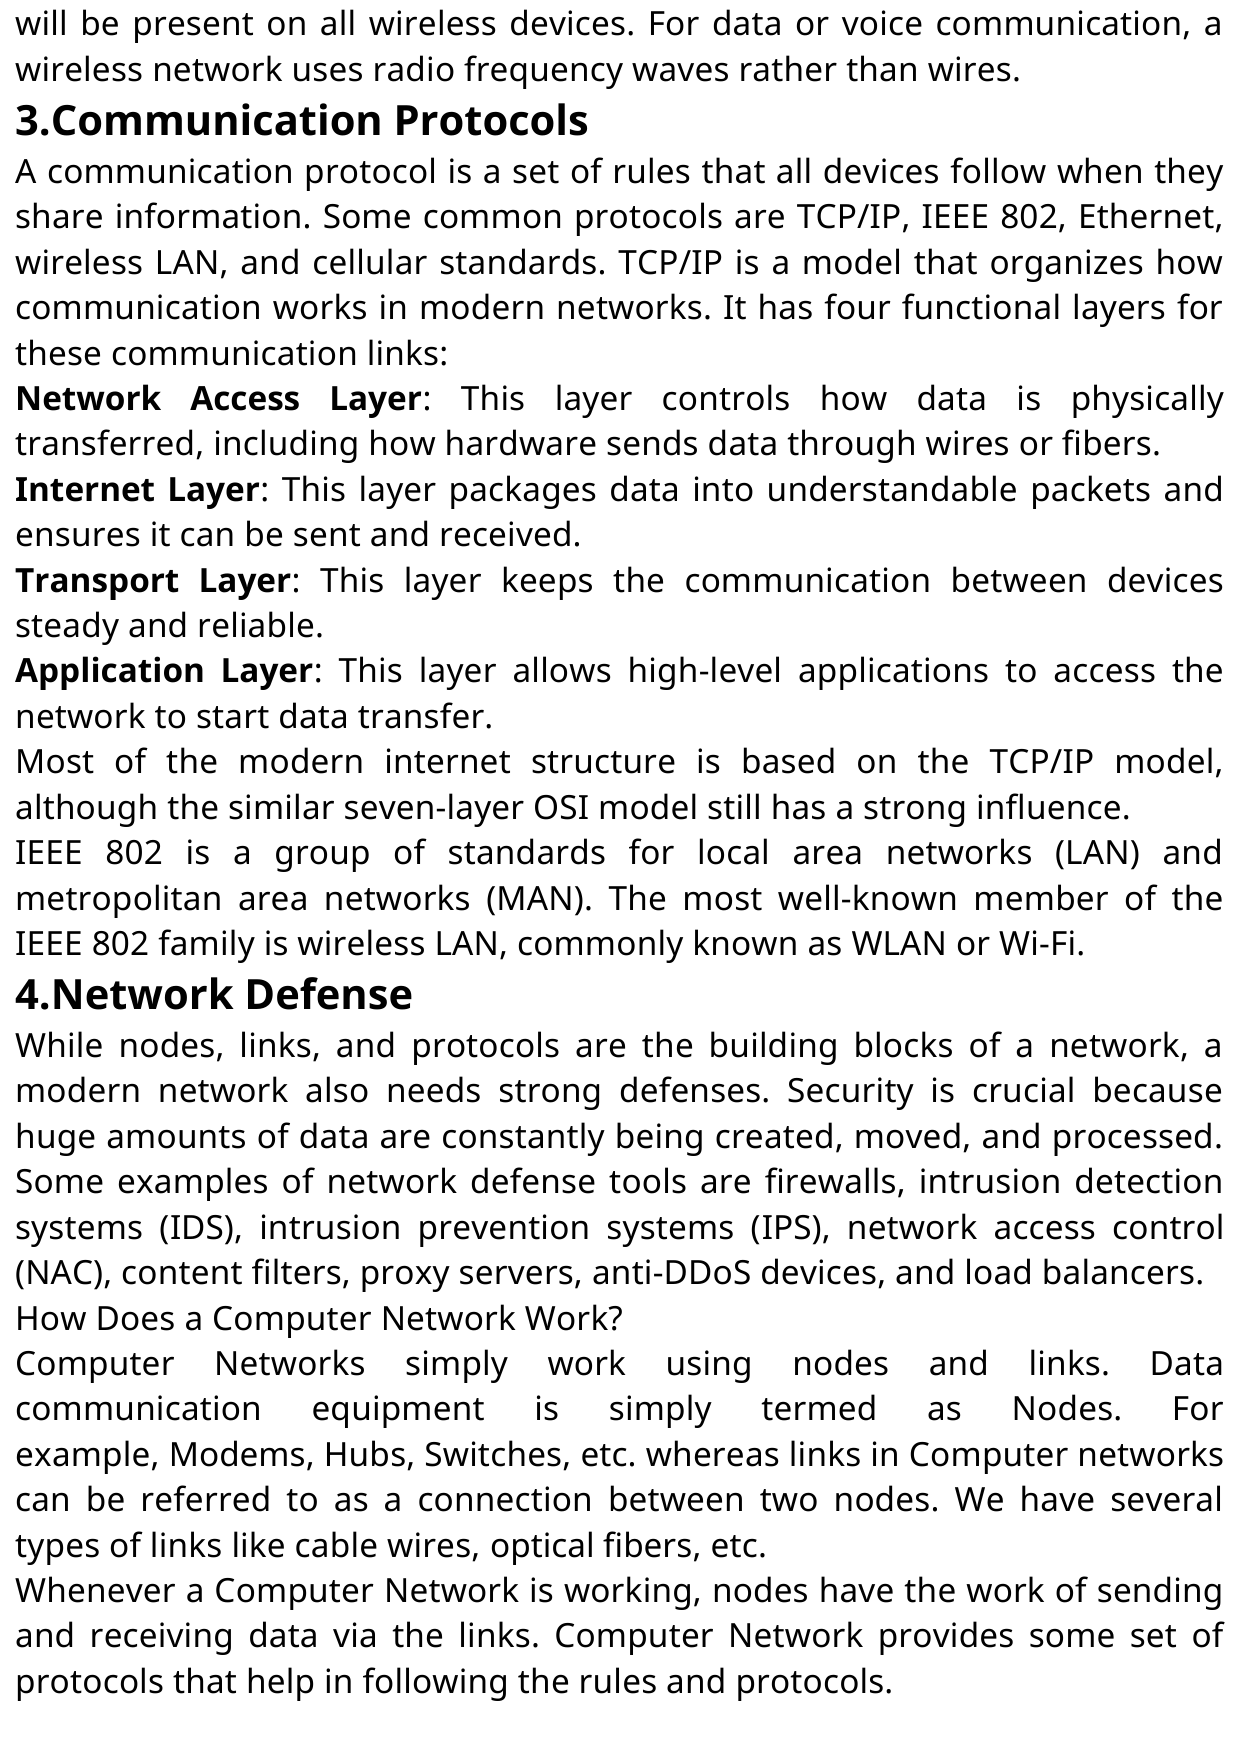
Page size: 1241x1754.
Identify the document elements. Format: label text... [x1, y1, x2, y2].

text Computer Networks simply work using nodes and links. Data communication equipment is simply termed as Nodes. For example, Modems, Hubs, Switches, etc. whereas links in Computer networks can be referred to as a connection between two nodes. We have several types of links like cable wires, optical fibers, etc. [15, 1340, 1225, 1567]
text Internet Layer: This layer packages data into understandable packets and ensures it can be sent and received. [15, 466, 1225, 556]
text 3.Communication Protocols [15, 91, 1225, 148]
text Whenever a Computer Network is working, nodes have the work of sending and receiving data via the links. Computer Network provides some set of protocols that help in following the rules and protocols. [15, 1567, 1225, 1703]
text 4.Network Defense [15, 965, 1225, 1022]
text IEEE 802 is a group of standards for local area networks (LAN) and metropolitan area networks (MAN). The most well-known member of the IEEE 802 family is wireless LAN, commonly known as WLAN or Wi-Fi. [15, 829, 1225, 965]
text Transport Layer: This layer keeps the communication between devices steady and reliable. [15, 556, 1225, 647]
text Application Layer: This layer allows high-level applications to access the network to start data transfer. [15, 647, 1225, 738]
text Network Access Layer: This layer controls how data is physically transferred, including how hardware sends data through wires or fibers. [15, 375, 1225, 466]
text While nodes, links, and protocols are the building blocks of a network, a modern network also needs strong defenses. Security is crucial because huge amounts of data are constantly being created, moved, and processed. Some examples of network defense tools are firewalls, intrusion detection systems (IDS), intrusion prevention systems (IPS), network access control (NAC), content filters, proxy servers, anti-DDoS devices, and load balancers. [15, 1022, 1225, 1294]
text Most of the modern internet structure is based on the TCP/IP model, although the similar seven-layer OSI model still has a strong influence. [15, 738, 1225, 829]
text How Does a Computer Network Work? [15, 1294, 1225, 1340]
